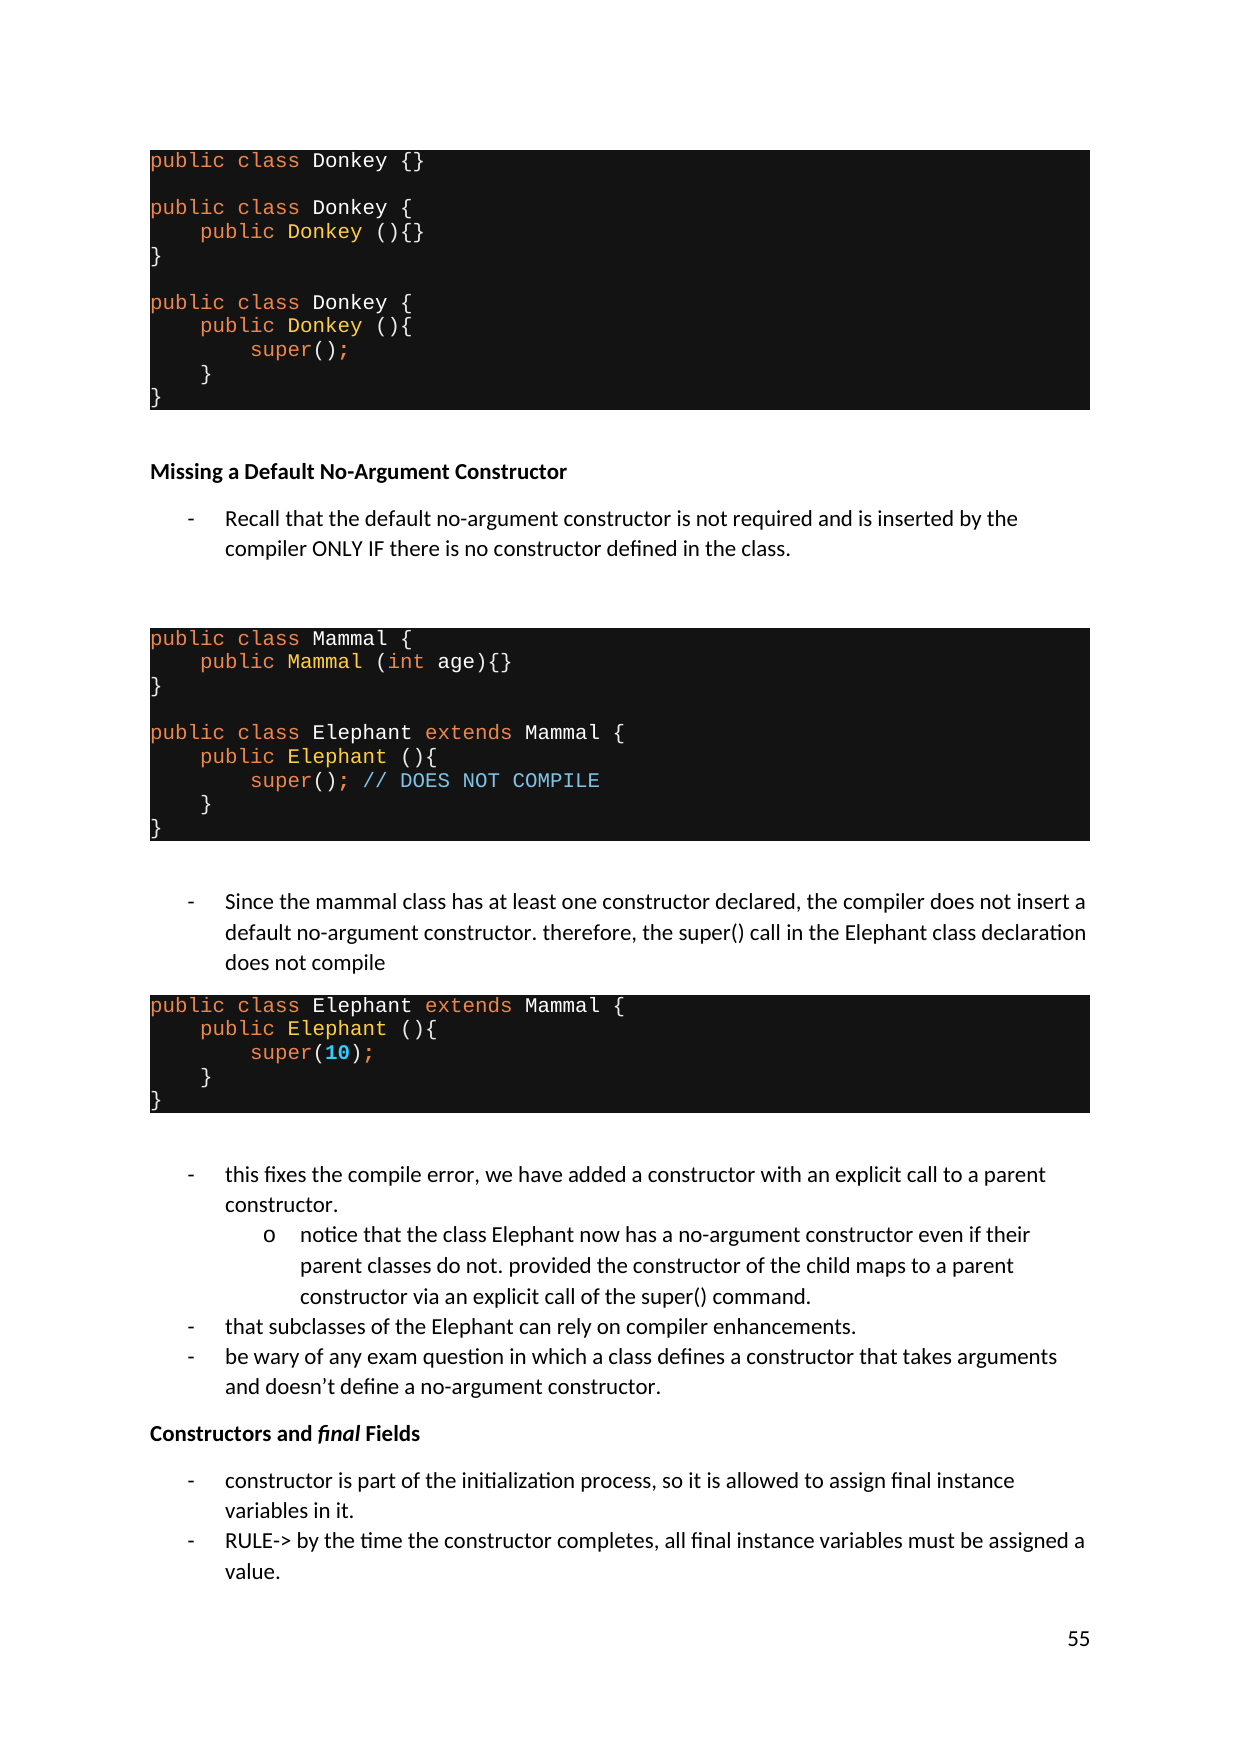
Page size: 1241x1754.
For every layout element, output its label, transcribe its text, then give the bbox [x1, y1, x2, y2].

list Recall that the default no-argument constructor is not required and is inserted by the compiler ONLY IF there is no constructor defined in the class. [187, 504, 1090, 562]
text public class Donkey {} public class Donkey { public Donkey (){} } public class Donkey { public Donkey (){ super(); } } [150, 150, 1090, 410]
text public class Elephant extends Mammal { public Elephant (){ super(10); } } [150, 995, 1090, 1113]
list that subclasses of the Elephant can rely on compiler enhancements. [187, 1312, 1090, 1340]
list RULE-> by the time the constructor completes, all final instance variables must be assigned a value. [187, 1527, 1090, 1585]
text public class Mammal { public Mammal (int age){} } public class Elephant extends Mammal { public Elephant (){ super(); // DOES NOT COMPILE } } [150, 628, 1090, 841]
list be wary of any exam question in which a class defines a constructor that takes arguments and doesn’t define a no-argument constructor. [187, 1342, 1090, 1401]
text Constructors and final Fields [150, 1419, 1090, 1447]
text Missing a Default No-Argument Constructor [150, 457, 1090, 485]
list Since the mammal class has at least one constructor declared, the compiler does not insert a default no-argument constructor. therefore, the super() call in the Elephant class declaration does not compile [187, 887, 1090, 976]
list notice that the class Elephant now has a no-argument constructor even if their parent classes do not. provided the constructor of the child maps to a parent constructor via an explicit call of the super() command. [262, 1220, 1090, 1310]
list constructor is part of the initialization process, so it is allowed to assign final instance variables in it. [187, 1466, 1090, 1524]
list this fixes the compile error, we have added a constructor with an explicit call to a parent constructor. [187, 1160, 1090, 1218]
